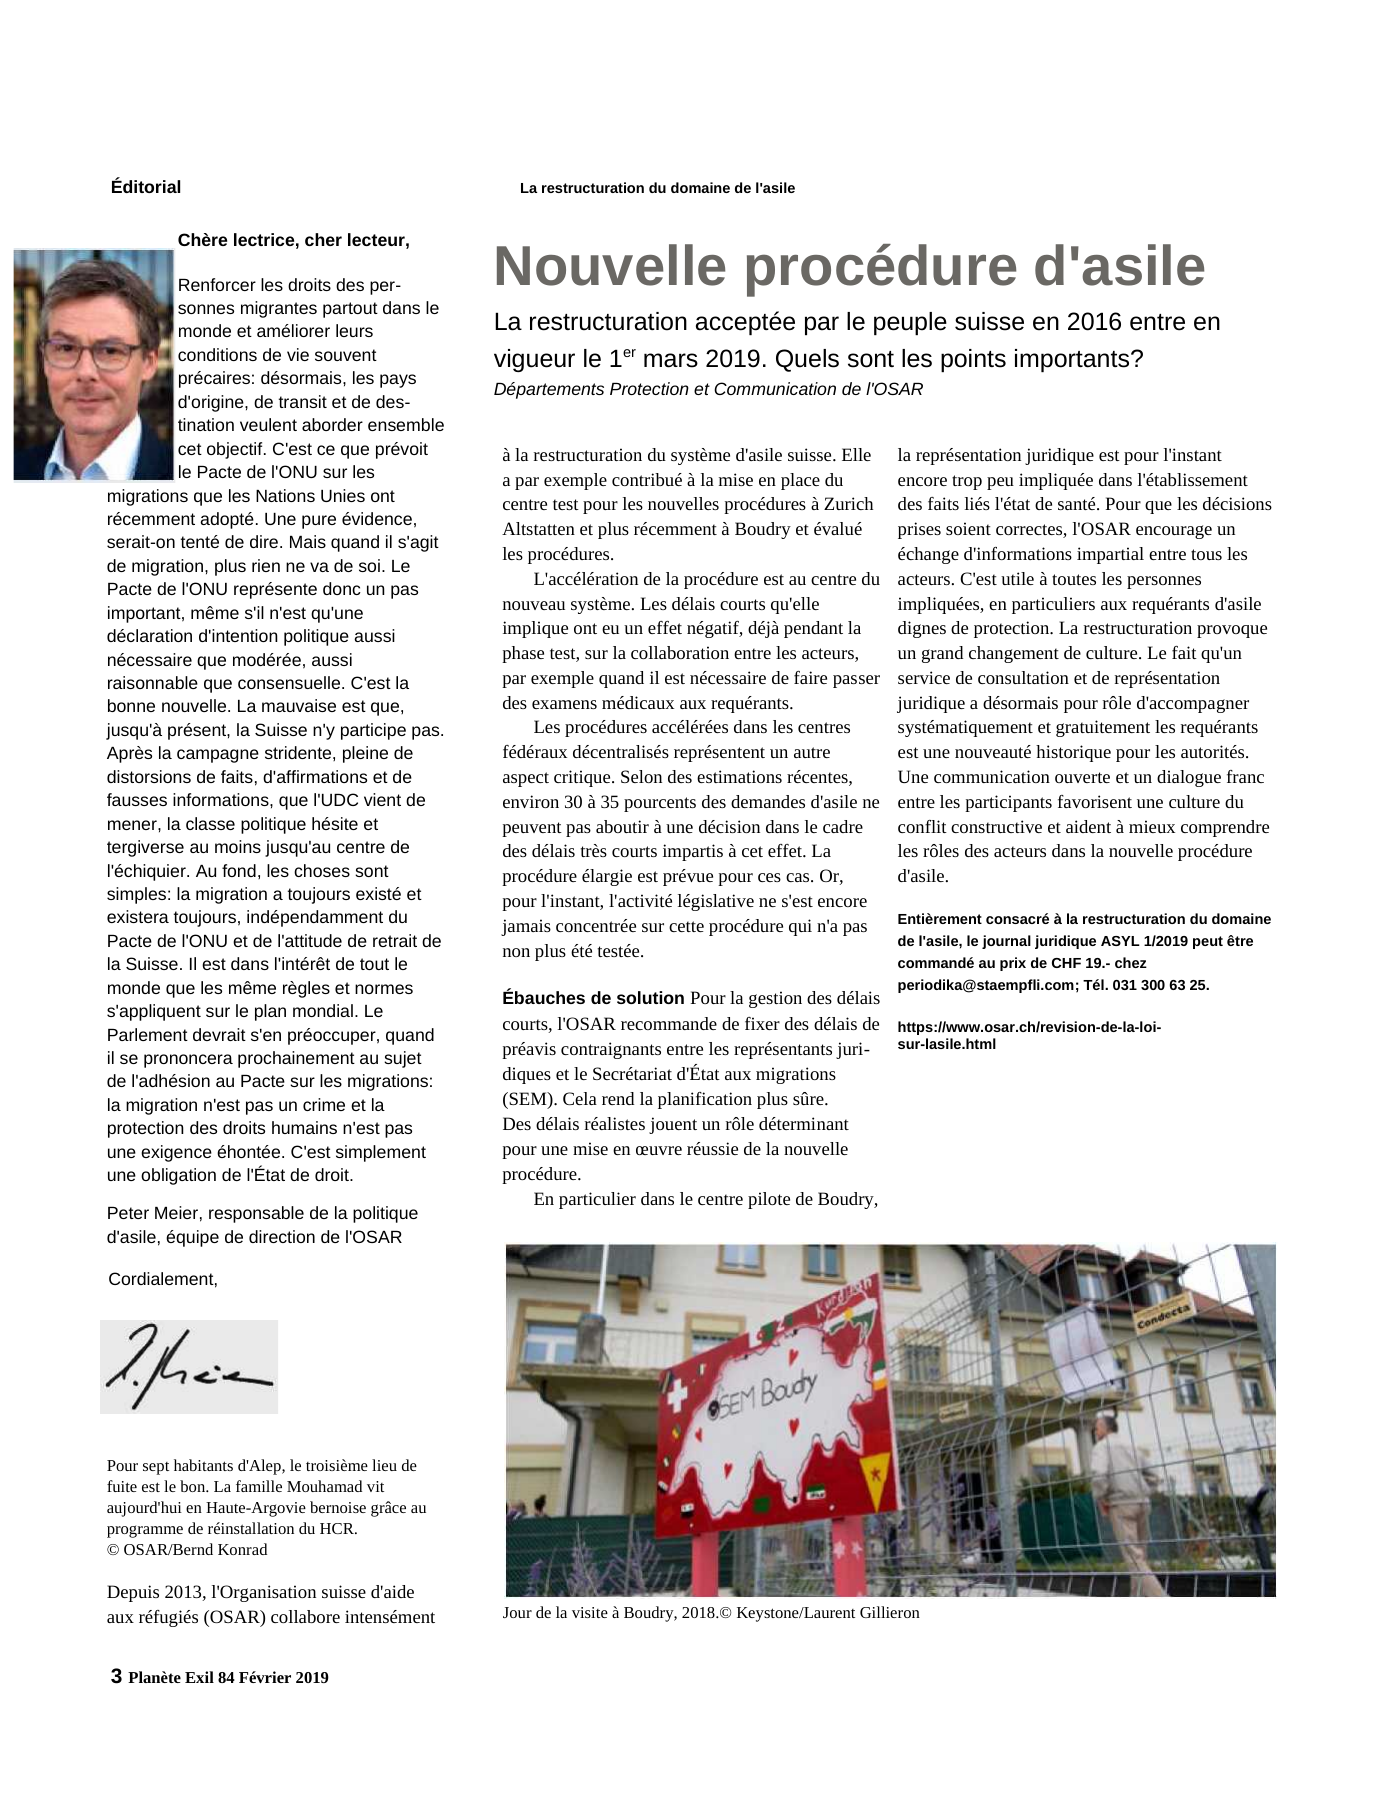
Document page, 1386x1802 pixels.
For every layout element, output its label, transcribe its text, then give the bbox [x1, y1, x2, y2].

text Entièrement consacré à la restructuration du domaine de l'asile, le journal juridique ASYL 1/2019 peut être commandé au prix de CHF 19.- chez periodika@staempfli.com; Tél. 031 300 63 25. [897, 911, 1276, 993]
text sur-lasile.html [897, 1036, 1276, 1052]
text Depuis 2013, l'Organisation suisse d'aide aux réfugiés (OSAR) collabore intensément à la restructuration du système d'asile suisse. Elle a par exemple contribué à la mise en place du centre test pour les nouvelles procédures à Zurich Altstatten et plus récemment à Boudry et évalué les procédures. [502, 230, 882, 564]
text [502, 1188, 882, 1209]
text Peter Meier, responsable de la politique d'asile, équipe de direction de l'OSAR [107, 1203, 445, 1247]
text En particulier dans le centre pilote de Boudry, la représentation juridique est pour l'instant encore trop peu impliquée dans l'établissement des faits liés l'état de santé. Pour que les décisions prises soient correctes, l'OSAR encourage un échange d'informations impartial entre tous les acteurs. C'est utile à toutes les personnes impliquées, en particuliers aux requérants d'asile dignes de protection. La restructuration provoque un grand changement de culture. Le fait qu'un service de consultation et de représentation juridique a désormais pour rôle d'accompagner systématiquement et gratuitement les requérants est une nouveauté historique pour les autorités. Une communication ouverte et un dialogue franc entre les participants favorisent une culture du conflit constructive et aident à mieux comprendre les rôles des acteurs dans la nouvelle procédure d'asile. [897, 230, 1276, 887]
picture [100, 1320, 279, 1414]
text https://www.osar.ch/revision-de-la-loi- [897, 1019, 1276, 1036]
text L'accélération de la procédure est au centre du nouveau système. Les délais courts qu'elle implique ont eu un effet négatif, déjà pendant la phase test, sur la collaboration entre les acteurs, par exemple quand il est nécessaire de faire passer des examens médicaux aux requérants. [502, 568, 882, 713]
text Renforcer les droits des personnes migrantes partout dans le monde et améliorer leurs conditions de vie souvent précaires: désormais, les pays d'origine, de transit et de destination veulent aborder ensemble cet objectif. C'est ce que prévoit le Pacte de l'ONU sur les migrations que les Nations Unies ont récemment adopté. Une pure évidence, serait-on tenté de dire. Mais quand il s'agit de migration, plus rien ne va de soi. Le Pacte de l'ONU représente donc un pas important, même s'il n'est qu'une déclaration d'intention politique aussi nécessaire que modérée, aussi raisonnable que consensuelle. C'est la bonne nouvelle. La mauvaise est que, jusqu'à présent, la Suisse n'y participe pas. Après la campagne stridente, pleine de distorsions de faits, d'affirmations et de fausses informations, que l'UDC vient de mener, la classe politique hésite et tergiverse au moins jusqu'au centre de l'échiquier. Au fond, les choses sont simples: la migration a toujours existé et existera toujours, indépendamment du Pacte de l'ONU et de l'attitude de retrait de la Suisse. Il est dans l'intérêt de tout le monde que les même règles et normes s'appliquent sur le plan mondial. Le Parlement devrait s'en préoccuper, quand il se prononcera prochainement au sujet de l'adhésion au Pacte sur les migrations: la migration n'est pas un crime et la protection des droits humains n'est pas une exigence éhontée. C'est simplement une obligation de l'État de droit. [107, 274, 445, 1185]
picture [504, 1242, 1278, 1599]
picture [13, 248, 176, 483]
text Des délais réalistes jouent un rôle déterminant pour une mise en œuvre réussie de la nouvelle procédure. [502, 1113, 882, 1184]
text Les procédures accélérées dans les centres fédéraux décentralisés représentent un autre aspect critique. Selon des estimations récentes, environ 30 à 35 pourcents des demandes d'asile ne peuvent pas aboutir à une décision dans le cadre des délais très courts impartis à cet effet. La procédure élargie est prévue pour ces cas. Or, pour l'instant, l'activité législative ne s'est encore jamais concentrée sur cette procédure qui n'a pas non plus été testée. [502, 716, 882, 961]
text Pour sept habitants d'Alep, le troisième lieu de fuite est le bon. La famille Mouhamad vit aujourd'hui en Haute-Argovie bernoise grâce au programme de réinstallation du HCR. [107, 1287, 445, 1538]
text Chère lectrice, cher lecteur, [107, 230, 445, 251]
text Ébauches de solution Pour la gestion des délais courts, l'OSAR recommande de fixer des délais de préavis contraignants entre les représentants juridiques et le Secrétariat d'État aux migrations (SEM). Cela rend la planification plus sûre. [502, 987, 882, 1110]
text © OSAR/Bernd Konrad [107, 1539, 445, 1559]
